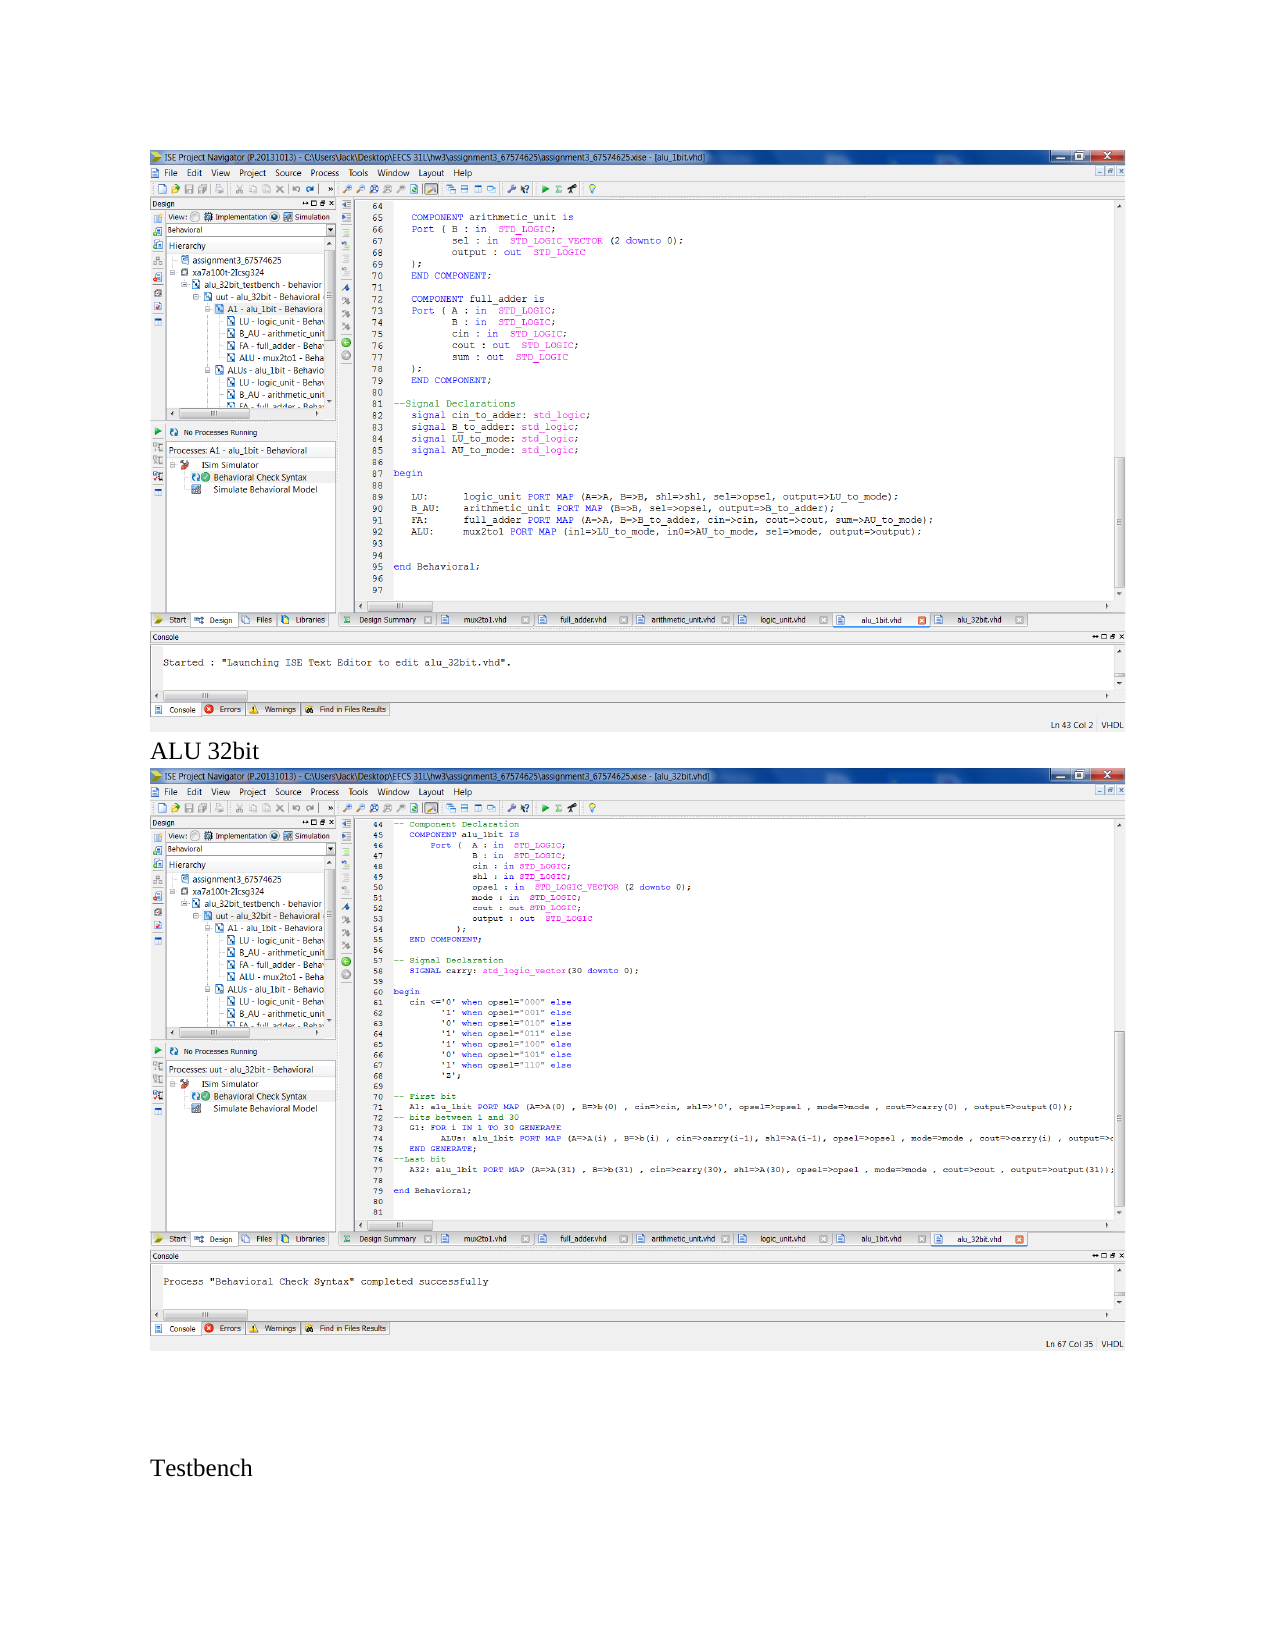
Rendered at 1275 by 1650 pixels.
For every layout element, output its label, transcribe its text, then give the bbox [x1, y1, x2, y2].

picture [150, 150, 1125, 732]
text Testbench [150, 1453, 1125, 1482]
text ALU 32bit [150, 736, 1125, 764]
picture [150, 768, 1125, 1351]
